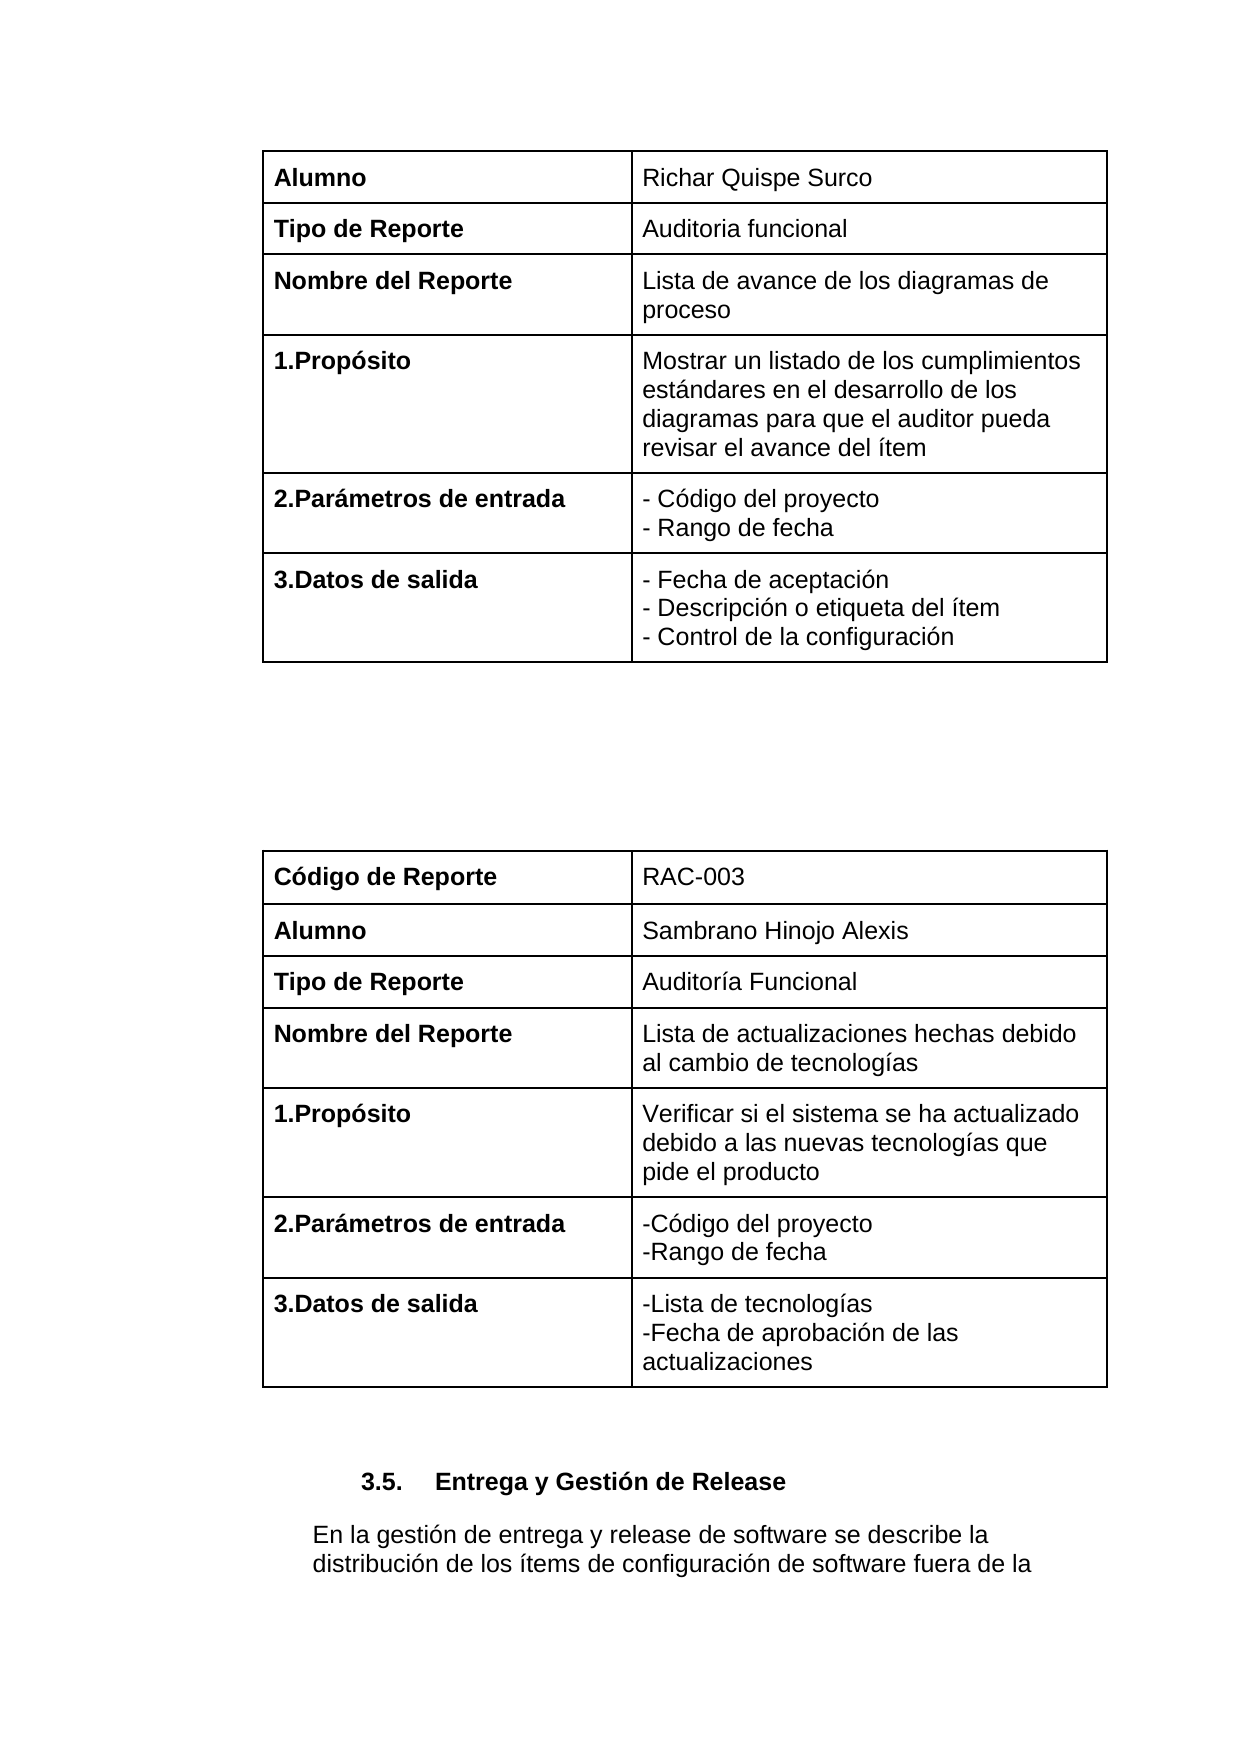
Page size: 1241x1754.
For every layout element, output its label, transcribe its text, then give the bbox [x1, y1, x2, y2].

table_cell Alumno [264, 905, 631, 955]
table_cell Nombre del Reporte [264, 1009, 631, 1087]
table_header Código de Reporte [264, 852, 631, 903]
table_cell 1.Propósito [264, 336, 631, 472]
table_cell Nombre del Reporte [264, 255, 631, 334]
table_cell Tipo de Reporte [264, 204, 631, 253]
text 3.5. Entrega y Gestión de Release [300, 1467, 1090, 1495]
table_cell 1.Propósito [264, 1089, 631, 1196]
table_cell Auditoría Funcional [633, 957, 1106, 1007]
table_cell 2.Parámetros de entrada [264, 474, 631, 552]
table_cell Alumno [264, 152, 631, 202]
table_cell - Código del proyecto - Rango de fecha [633, 474, 1106, 552]
table_cell Mostrar un listado de los cumplimientos estándares en el desarrollo de los diagramas para que el auditor pueda revisar el avance del ítem [633, 336, 1106, 472]
table_cell Lista de actualizaciones hechas debido al cambio de tecnologías [633, 1009, 1106, 1087]
table_cell Auditoria funcional [633, 204, 1106, 253]
table_cell Richar Quispe Surco [633, 152, 1106, 202]
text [312, 1520, 1090, 1578]
table_cell - Fecha de aceptación - Descripción o etiqueta del ítem - Control de la configuración [633, 554, 1106, 661]
table_cell Verificar si el sistema se ha actualizado debido a las nuevas tecnologías que pide el producto [633, 1089, 1106, 1196]
table_cell Lista de avance de los diagramas de proceso [633, 255, 1106, 334]
table_cell 3.Datos de salida [264, 1279, 631, 1386]
table_cell -Lista de tecnologías -Fecha de aprobación de las actualizaciones [633, 1279, 1106, 1386]
table_cell Sambrano Hinojo Alexis [633, 905, 1106, 955]
table_cell Tipo de Reporte [264, 957, 631, 1007]
table_header RAC-003 [633, 852, 1106, 903]
table_cell 2.Parámetros de entrada [264, 1198, 631, 1277]
table_cell -Código del proyecto -Rango de fecha [633, 1198, 1106, 1277]
table_cell 3.Datos de salida [264, 554, 631, 661]
